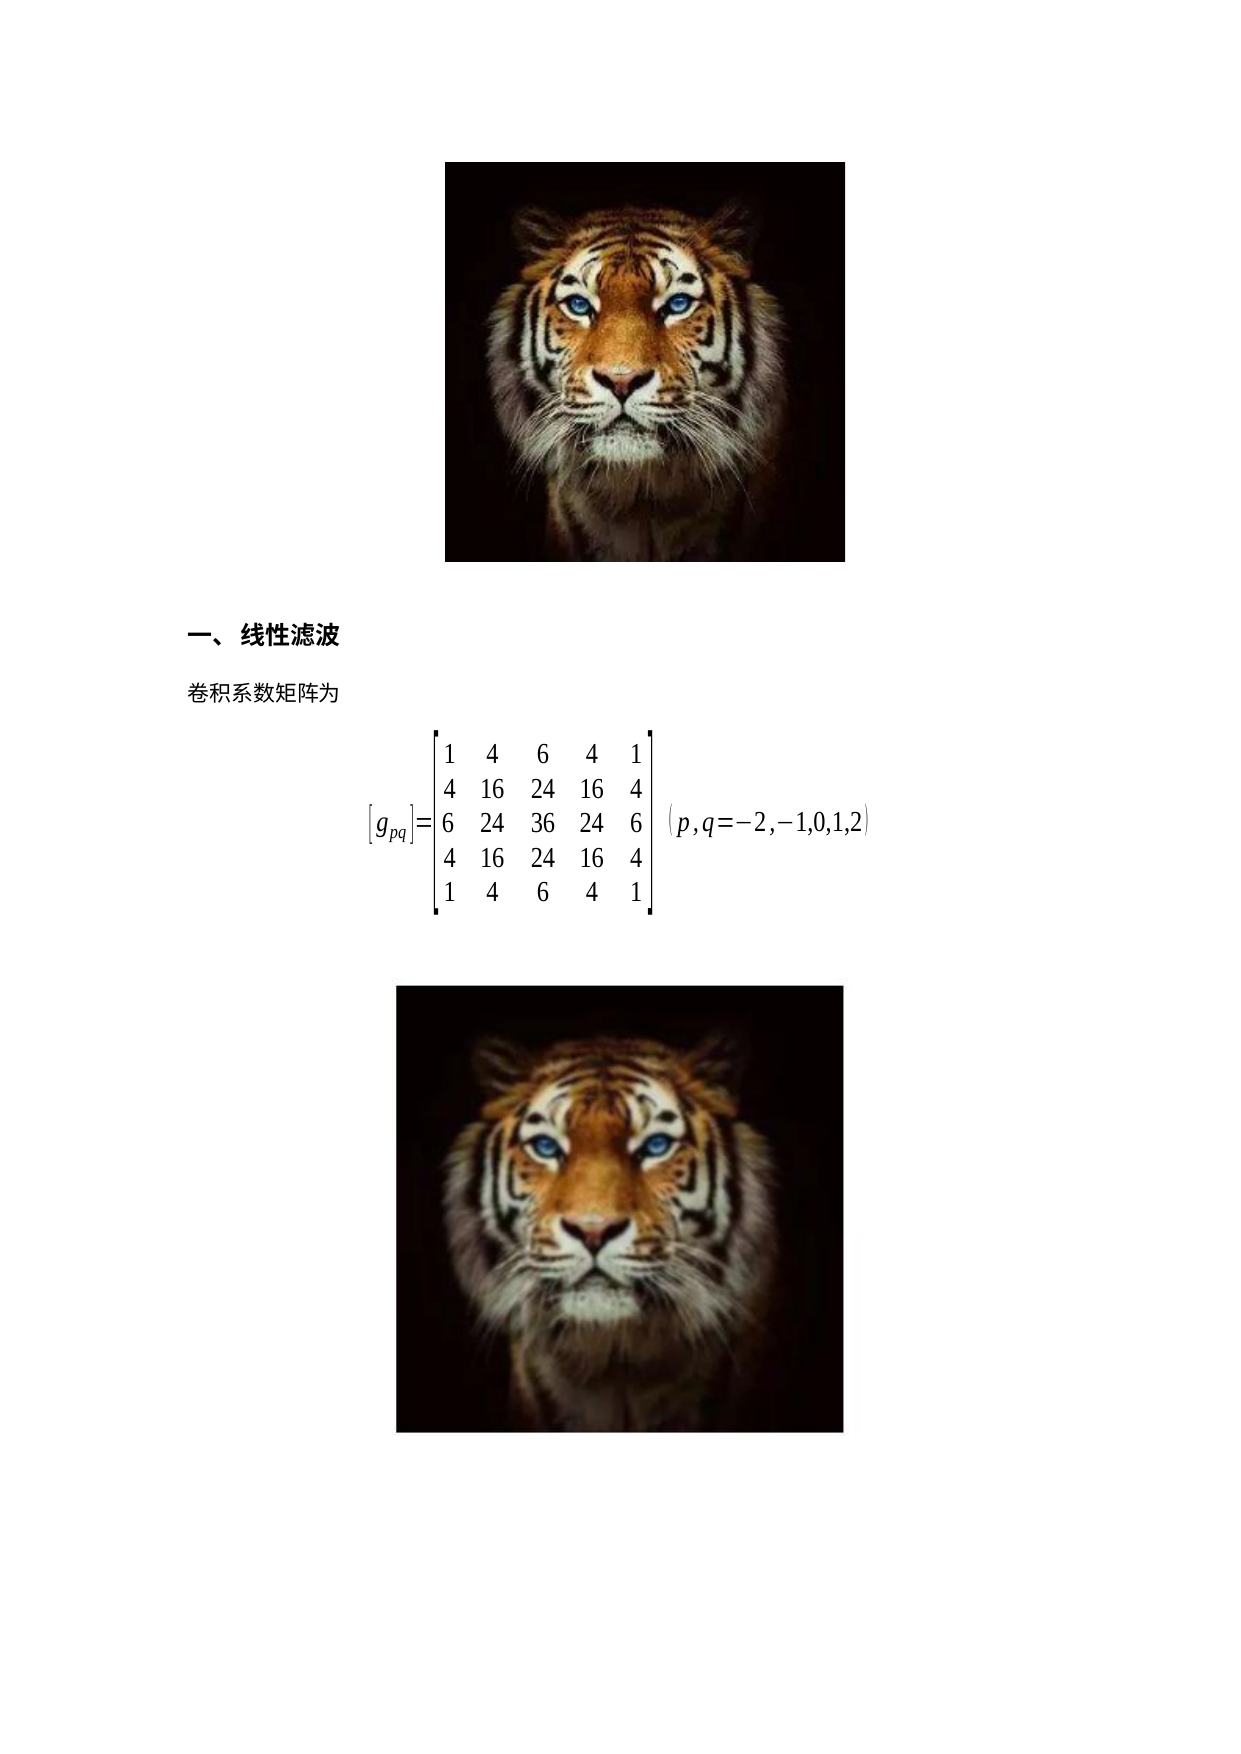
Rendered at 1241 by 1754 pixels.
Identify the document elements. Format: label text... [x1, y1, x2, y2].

picture [445, 162, 846, 562]
text 卷积系数矩阵为 [187, 675, 1053, 708]
picture [280, 944, 961, 1518]
subtitle 线性滤波 [187, 601, 1053, 666]
